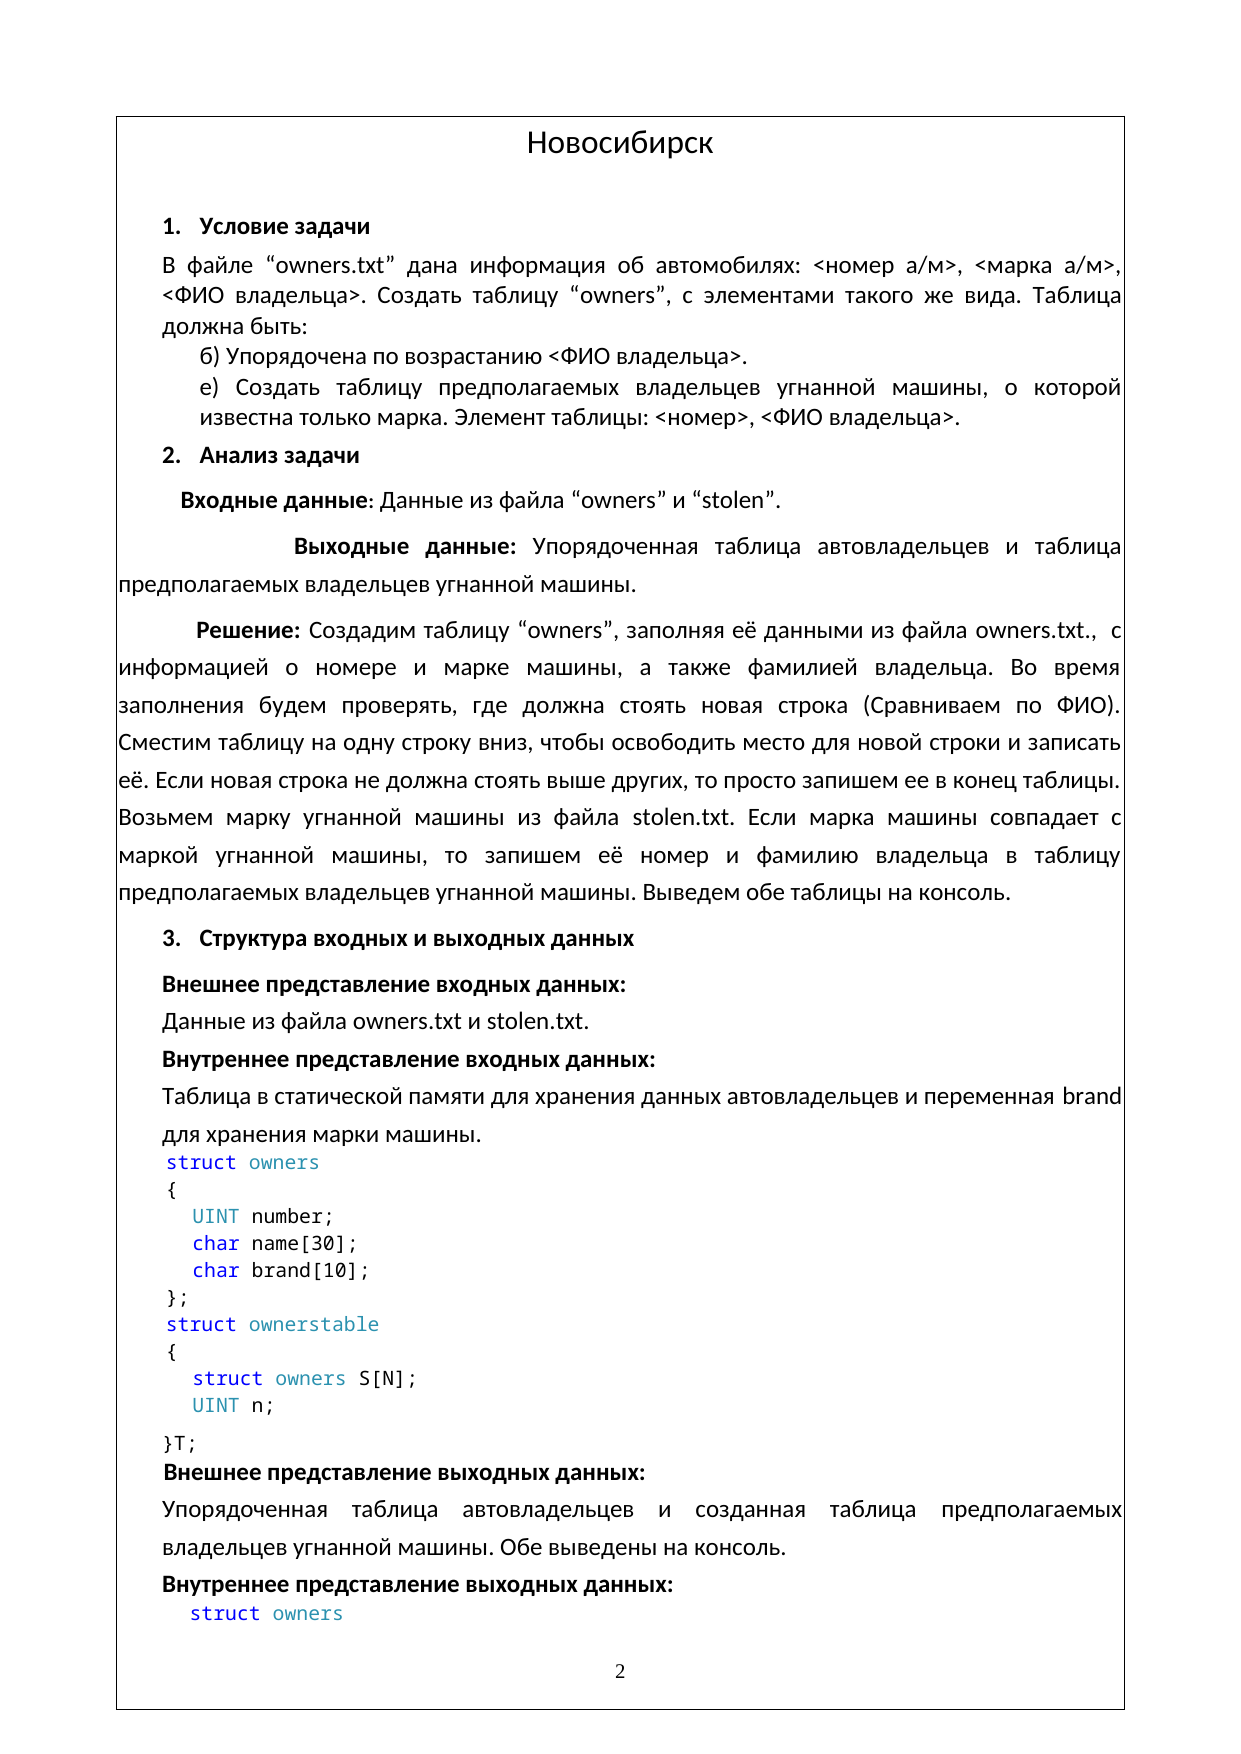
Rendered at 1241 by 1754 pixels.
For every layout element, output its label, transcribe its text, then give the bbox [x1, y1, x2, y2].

text struct owners [118, 1148, 1122, 1176]
text Входные данные: Данные из файла “owners” и “stolen”. [118, 478, 1122, 515]
text UINT n; [118, 1391, 1122, 1418]
text }T; [162, 1418, 1122, 1456]
text UINT number; [118, 1202, 1122, 1229]
table_cell Новосибирск [118, 118, 1122, 165]
text В файле “owners.txt” дана информация об автомобилях: <номер а/м>, <марка а/м>, <ФИО владельца>. Создать таблицу “owners”, с элементами такого же вида. Таблица должна быть: [162, 249, 1122, 340]
text Внутреннее представление выходных данных: [162, 1561, 1122, 1599]
text { [118, 1176, 1122, 1202]
text char brand[10]; [118, 1256, 1122, 1283]
list Структура входных и выходных данных [162, 915, 1122, 953]
text Внешнее представление входных данных: [162, 961, 1122, 998]
text Решение: Создадим таблицу “owners”, заполняя её данными из файла owners.txt., с информацией о номере и марке машины, а также фамилией владельца. Во время заполнения будем проверять, где должна стоять новая строка (Сравниваем по ФИО). Сместим таблицу на одну строку вниз, чтобы освободить место для новой строки и записать её. Если новая строка не должна стоять выше других, то просто запишем ее в конец таблицы. Возьмем марку угнанной машины из файла stolen.txt. Если марка машины совпадает с маркой угнанной машины, то запишем её номер и фамилию владельца в таблицу предполагаемых владельцев угнанной машины. Выведем обе таблицы на консоль. [118, 607, 1122, 907]
text struct ownerstable [118, 1310, 1122, 1337]
list Анализ задачи [162, 432, 1122, 469]
text }; [118, 1283, 1122, 1310]
text struct owners [118, 1599, 1122, 1626]
text struct owners S[N]; [118, 1364, 1122, 1391]
list е) Создать таблицу предполагаемых владельцев угнанной машины, о которой известна только марка. Элемент таблицы: <номер>, <ФИО владельца>. [199, 371, 1122, 432]
text Таблица в статической памяти для хранения данных автовладельцев и переменная brand для хранения марки машины. [162, 1073, 1122, 1148]
text Выходные данные: Упорядоченная таблица автовладельцев и таблица предполагаемых владельцев угнанной машины. [118, 523, 1122, 598]
text Данные из файла owners.txt и stolen.txt. [162, 998, 1122, 1036]
list Условие задачи [162, 203, 1122, 240]
text Упорядоченная таблица автовладельцев и созданная таблица предполагаемых владельцев угнанной машины. Обе выведены на консоль. [162, 1486, 1122, 1561]
text char name[30]; [118, 1229, 1122, 1256]
text Внутреннее представление входных данных: [162, 1036, 1122, 1073]
text Внешнее представление выходных данных: [118, 1456, 1122, 1486]
text { [118, 1337, 1122, 1364]
list б) Упорядочена по возрастанию <ФИО владельца>. [199, 340, 1122, 371]
